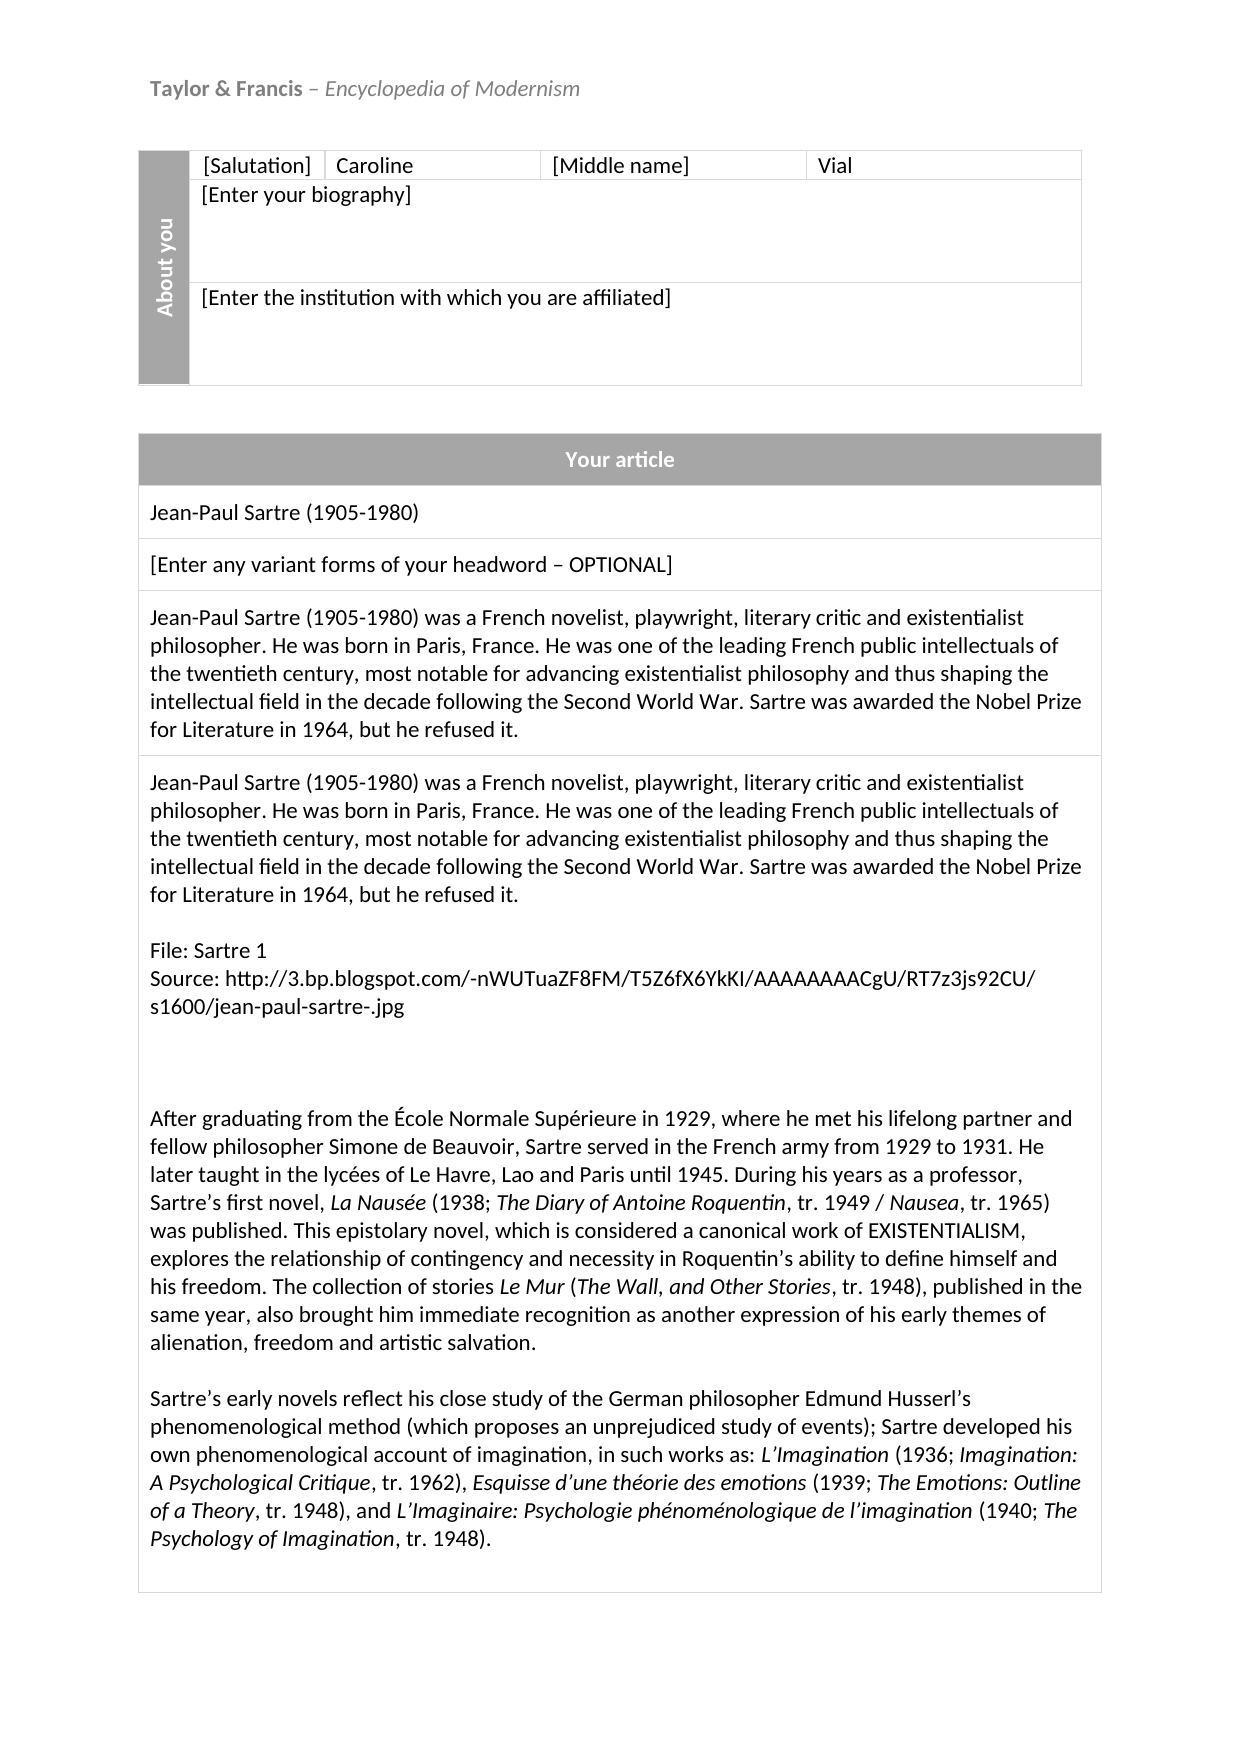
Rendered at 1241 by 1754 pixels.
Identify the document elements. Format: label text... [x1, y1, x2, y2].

table_header Your article [139, 434, 1101, 485]
table_header About you [139, 151, 189, 384]
